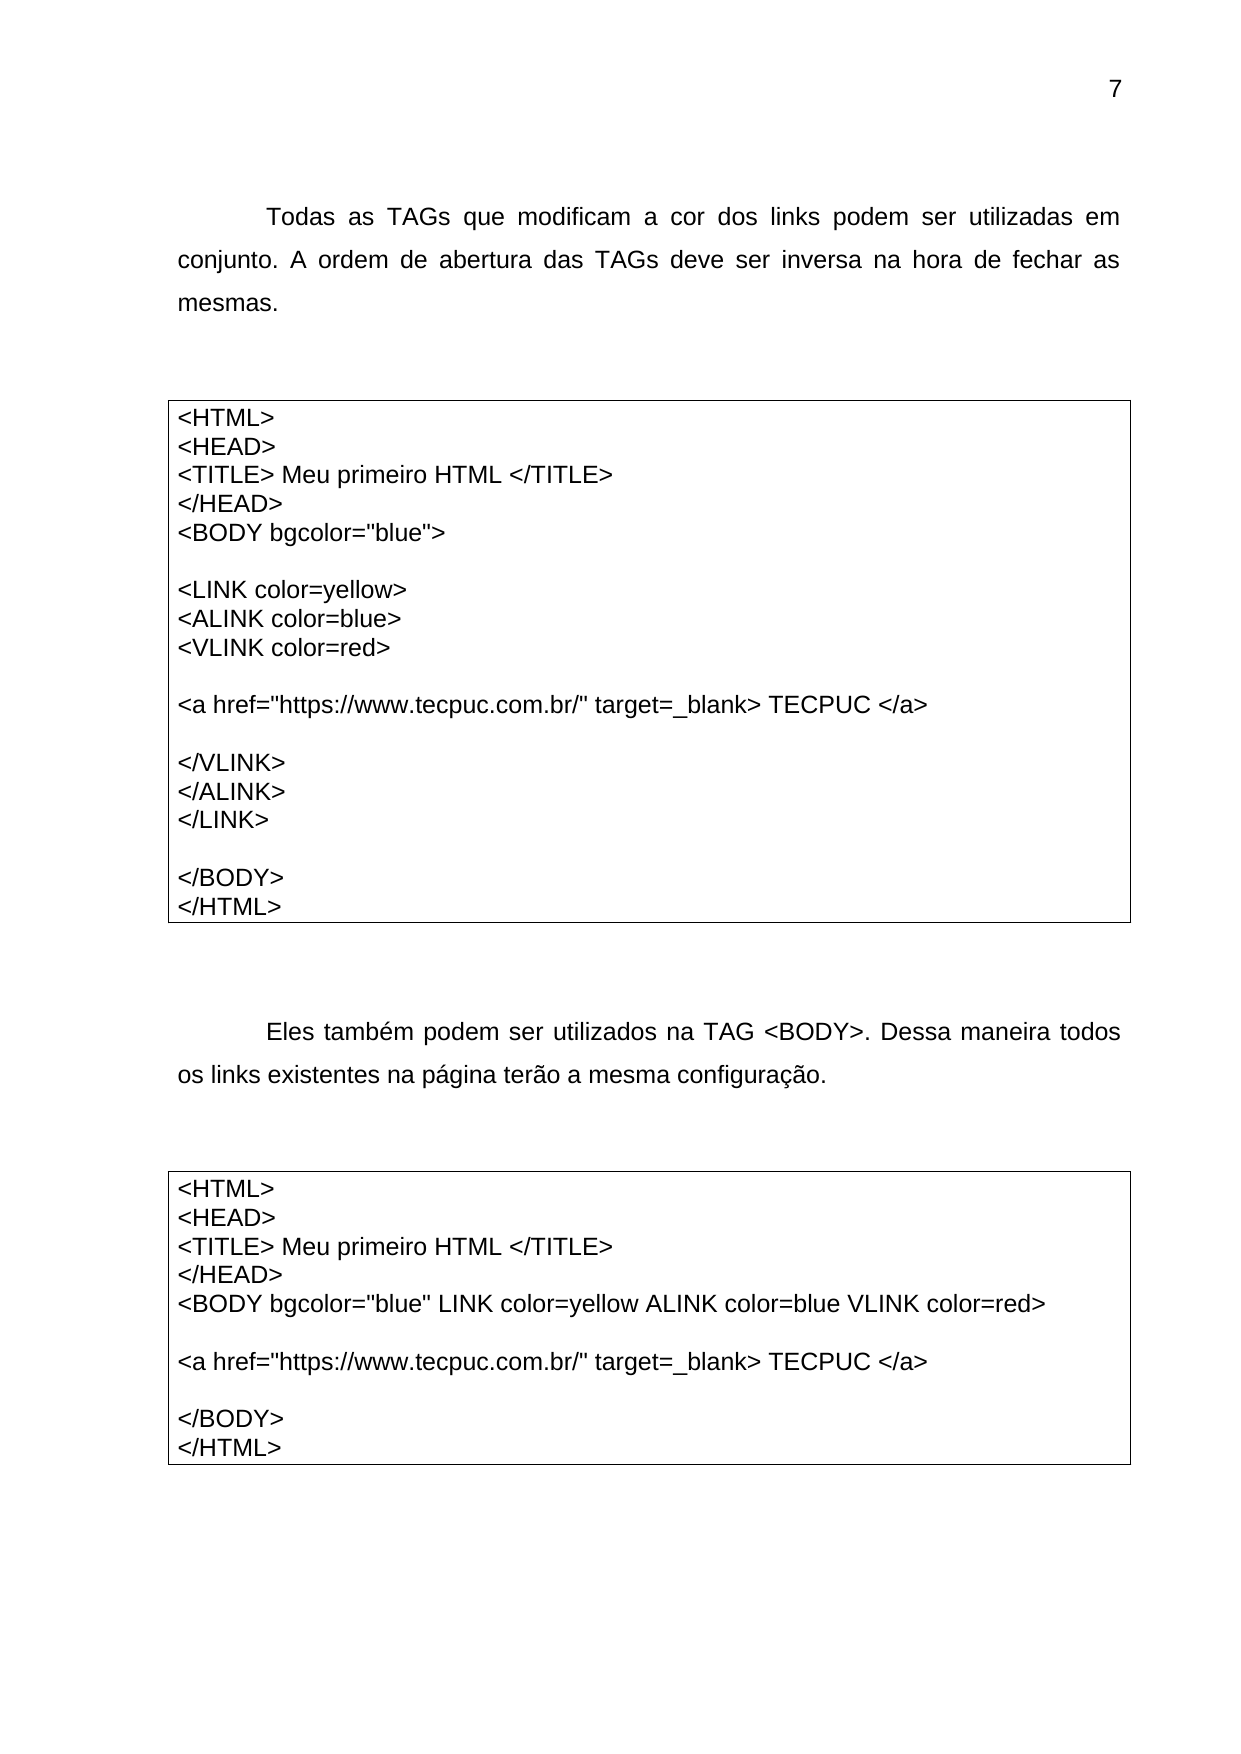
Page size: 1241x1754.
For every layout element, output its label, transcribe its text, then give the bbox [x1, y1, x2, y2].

text <BODY bgcolor="blue"> [177, 518, 1122, 547]
text </VLINK> [177, 748, 1122, 777]
text Todas as TAGs que modificam a cor dos links podem ser utilizadas em conjunto. A ordem de abertura das TAGs deve ser inversa na hora de fechar as mesmas. [177, 202, 1122, 317]
text <LINK color=yellow> [177, 575, 1122, 604]
text <ALINK color=blue> [177, 604, 1122, 633]
text <HEAD> [177, 432, 1122, 460]
text </HTML> [169, 1430, 1130, 1464]
text <a href="https://www.tecpuc.com.br/" target=_blank> TECPUC </a> [177, 1347, 1122, 1375]
text <HTML> [169, 401, 1130, 432]
text <TITLE> Meu primeiro HTML </TITLE> [177, 460, 1122, 489]
text <a href="https://www.tecpuc.com.br/" target=_blank> TECPUC </a> [177, 690, 1122, 719]
text <HEAD> [177, 1203, 1122, 1232]
text </HEAD> [177, 489, 1122, 518]
text </ALINK> [177, 777, 1122, 805]
text </BODY> [177, 863, 1122, 888]
text </HEAD> [177, 1260, 1122, 1289]
text <HTML> [169, 1172, 1130, 1203]
text </HTML> [169, 888, 1130, 922]
text <BODY bgcolor="blue" LINK color=yellow ALINK color=blue VLINK color=red> [177, 1289, 1122, 1318]
text </LINK> [177, 805, 1122, 834]
text Eles também podem ser utilizados na TAG <BODY>. Dessa maneira todos os links existentes na página terão a mesma configuração. [177, 1017, 1122, 1088]
text </BODY> [177, 1404, 1122, 1430]
text <TITLE> Meu primeiro HTML </TITLE> [177, 1232, 1122, 1260]
text <VLINK color=red> [177, 633, 1122, 662]
